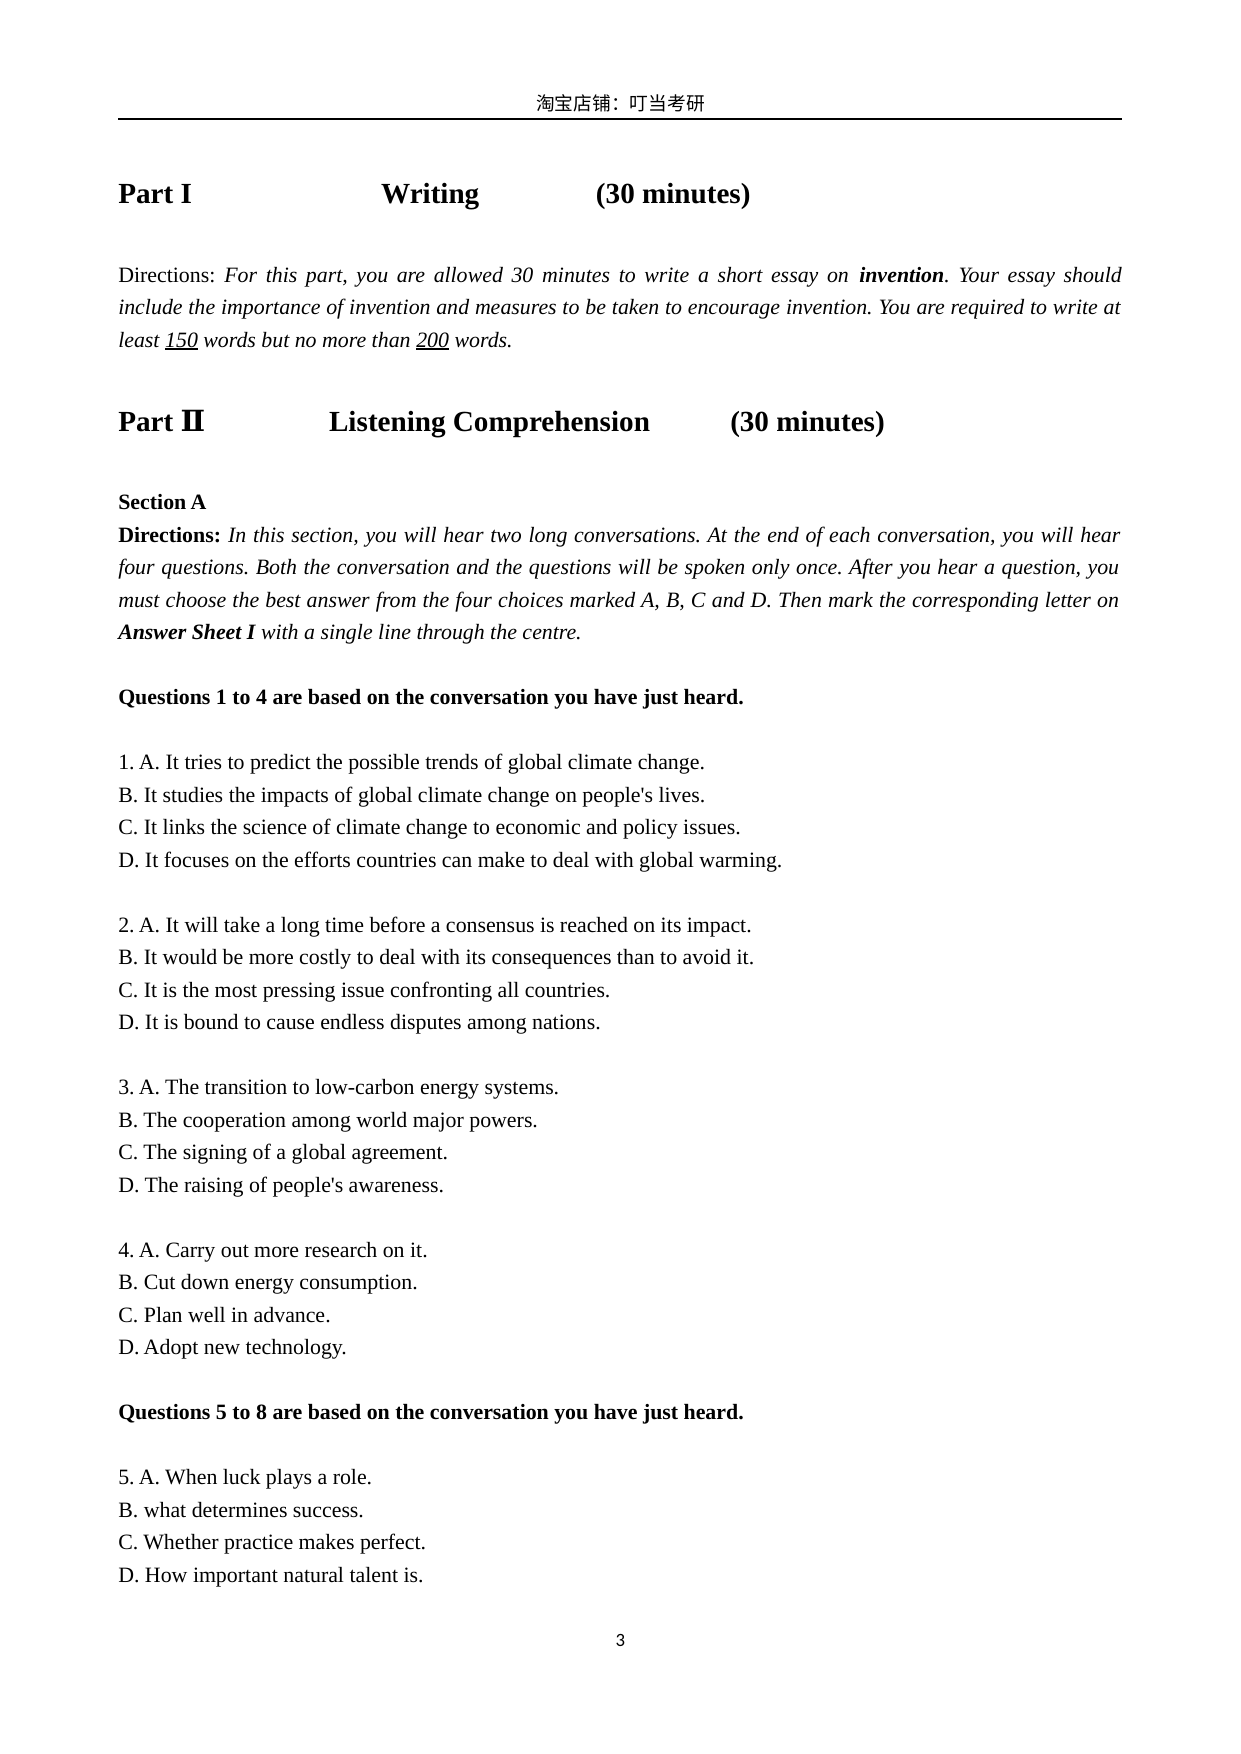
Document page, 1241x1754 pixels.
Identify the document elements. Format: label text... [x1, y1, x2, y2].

text Part Ⅱ Listening Comprehension (30 minutes) [118, 388, 1122, 453]
text Questions 5 to 8 are based on the conversation you have just heard. [118, 1395, 1122, 1428]
text C. The signing of a global agreement. [118, 1135, 1122, 1168]
text D. How important natural talent is. [118, 1558, 1122, 1590]
text 4. A. Carry out more research on it. [118, 1233, 1122, 1265]
text 5. A. When luck plays a role. [118, 1460, 1122, 1493]
text D. The raising of people's awareness. [118, 1168, 1122, 1200]
text Questions 1 to 4 are based on the conversation you have just heard. [118, 680, 1122, 713]
text D. It is bound to cause endless disputes among nations. [118, 1005, 1122, 1038]
text Directions: In this section, you will hear two long conversations. At the end of each conversation, you will hear four questions. Both the conversation and the questions will be spoken only once. After you hear a question, you must choose the best answer from the four choices marked A, B, C and D. Then mark the corresponding letter on Answer Sheet I with a single line through the centre. [118, 518, 1122, 648]
text B. It would be more costly to deal with its consequences than to avoid it. [118, 940, 1122, 973]
text Directions: For this part, you are allowed 30 minutes to write a short essay on invention. Your essay should include the importance of invention and measures to be taken to encourage invention. You are required to write at least 150 words but no more than 200 words. [118, 258, 1122, 355]
text Section A [118, 485, 1122, 518]
text C. It is the most pressing issue confronting all countries. [118, 973, 1122, 1005]
text C. Whether practice makes perfect. [118, 1525, 1122, 1558]
text B. Cut down energy consumption. [118, 1265, 1122, 1298]
text C. It links the science of climate change to economic and policy issues. [118, 810, 1122, 843]
text D. It focuses on the efforts countries can make to deal with global warming. [118, 843, 1122, 875]
text B. It studies the impacts of global climate change on people's lives. [118, 778, 1122, 810]
text B. what determines success. [118, 1493, 1122, 1525]
text 3. A. The transition to low-carbon energy systems. [118, 1070, 1122, 1103]
text D. Adopt new technology. [118, 1330, 1122, 1363]
text 2. A. It will take a long time before a consensus is reached on its impact. [118, 908, 1122, 940]
text C. Plan well in advance. [118, 1298, 1122, 1330]
text Part I Writing (30 minutes) [118, 160, 1122, 225]
text 1. A. It tries to predict the possible trends of global climate change. [118, 745, 1122, 778]
text B. The cooperation among world major powers. [118, 1103, 1122, 1135]
